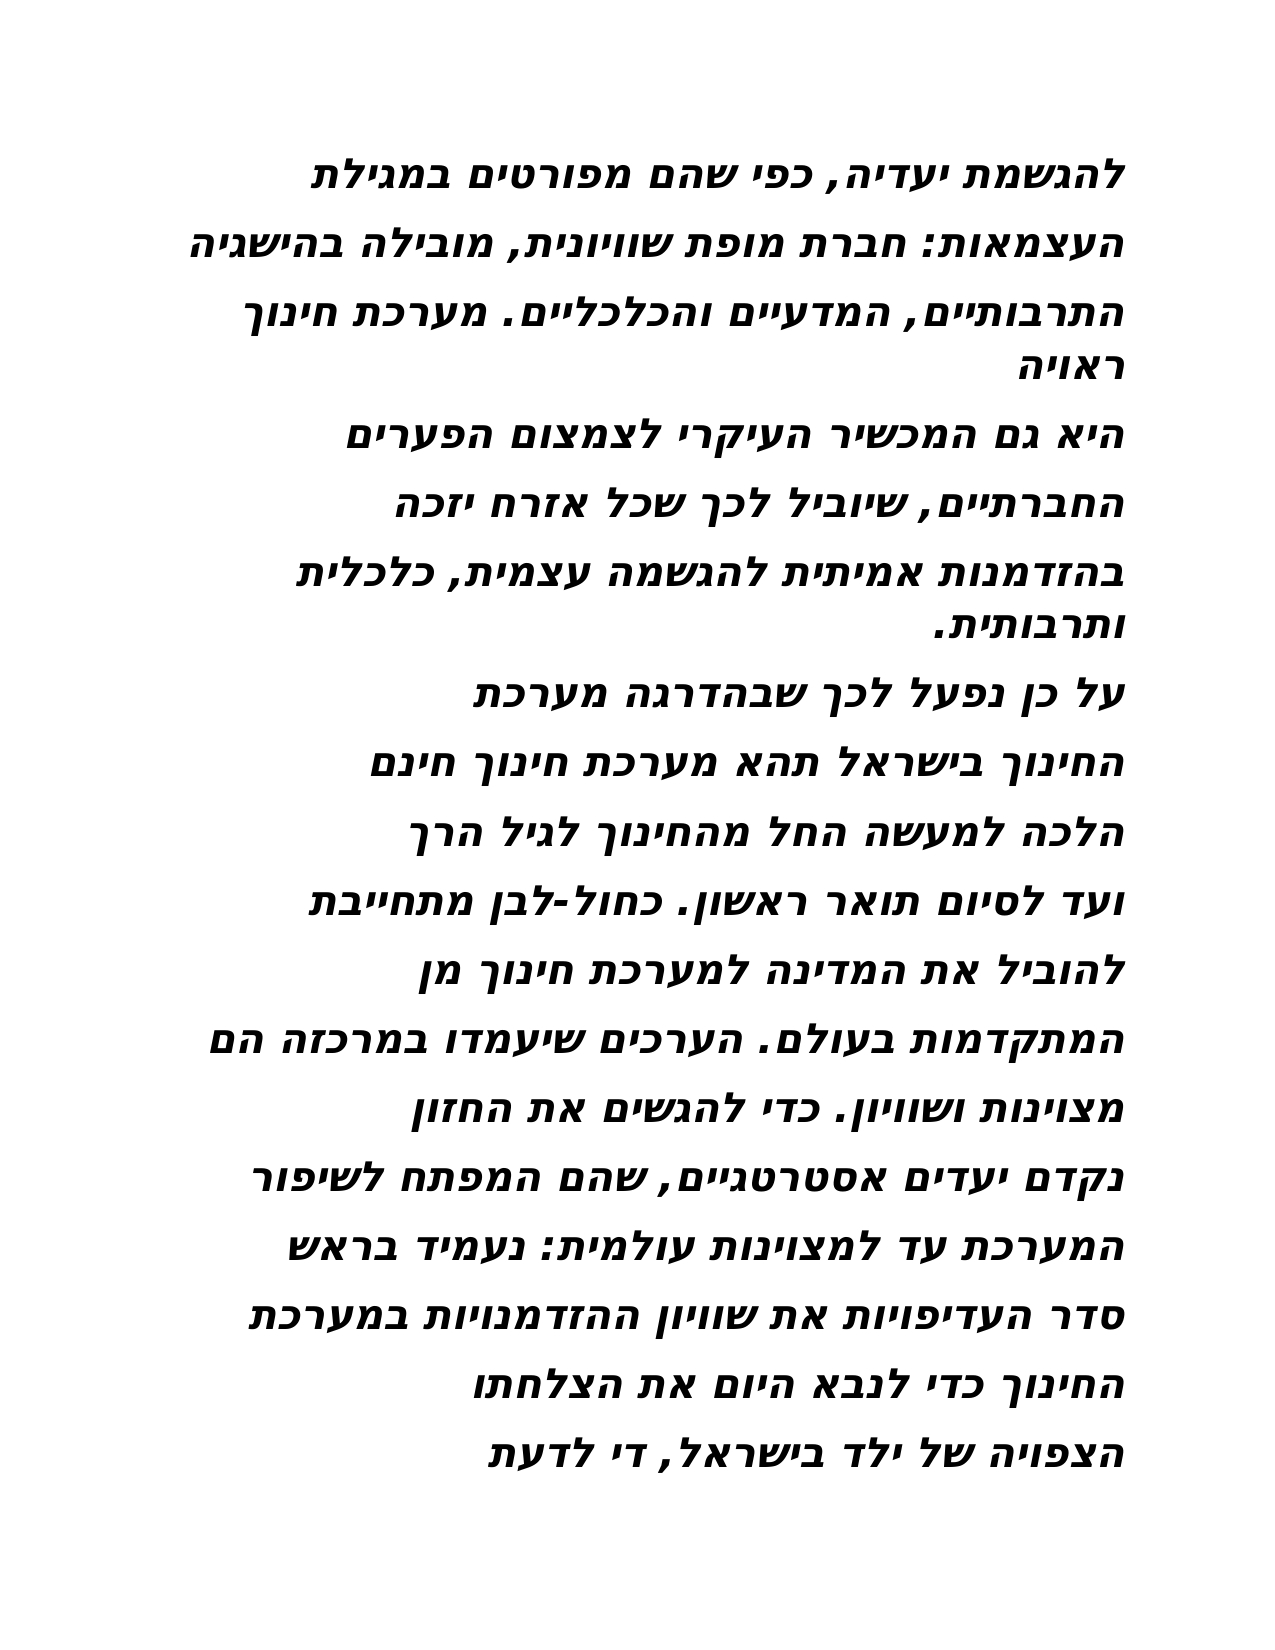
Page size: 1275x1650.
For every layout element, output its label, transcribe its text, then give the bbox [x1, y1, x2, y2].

text החינוך בישראל תהא מערכת חינוך חינם [150, 738, 1125, 787]
text על כן נפעל לכך שבהדרגה מערכת [150, 669, 1125, 718]
text המתקדמות בעולם. הערכים שיעמדו במרכזה הם [150, 1014, 1125, 1063]
text בהזדמנות אמיתית להגשמה עצמית, כלכלית ותרבותית. [150, 548, 1125, 649]
text ועד לסיום תואר ראשון. כחול-לבן מתחייבת [150, 876, 1125, 925]
text הצפויה של ילד בישראל, די לדעת [150, 1429, 1125, 1477]
text העצמאות: חברת מופת שוויונית, מובילה בהישגיה [150, 219, 1125, 268]
text להגשמת יעדיה, כפי שהם מפורטים במגילת [150, 150, 1125, 198]
text נקדם יעדים אסטרטגיים, שהם המפתח לשיפור [150, 1153, 1125, 1201]
text החינוך כדי לנבא היום את הצלחתו [150, 1360, 1125, 1408]
text החברתיים, שיוביל לכך שכל אזרח יזכה [150, 479, 1125, 527]
text סדר העדיפויות את שוויון ההזדמנויות במערכת [150, 1291, 1125, 1339]
text הלכה למעשה החל מהחינוך לגיל הרך [150, 807, 1125, 856]
text המערכת עד למצוינות עולמית: נעמיד בראש [150, 1222, 1125, 1270]
text התרבותיים, המדעיים והכלכליים. מערכת חינוך ראויה [150, 288, 1125, 389]
text היא גם המכשיר העיקרי לצמצום הפערים [150, 409, 1125, 458]
text להוביל את המדינה למערכת חינוך מן [150, 945, 1125, 994]
text מצוינות ושוויון. כדי להגשים את החזון [150, 1083, 1125, 1132]
